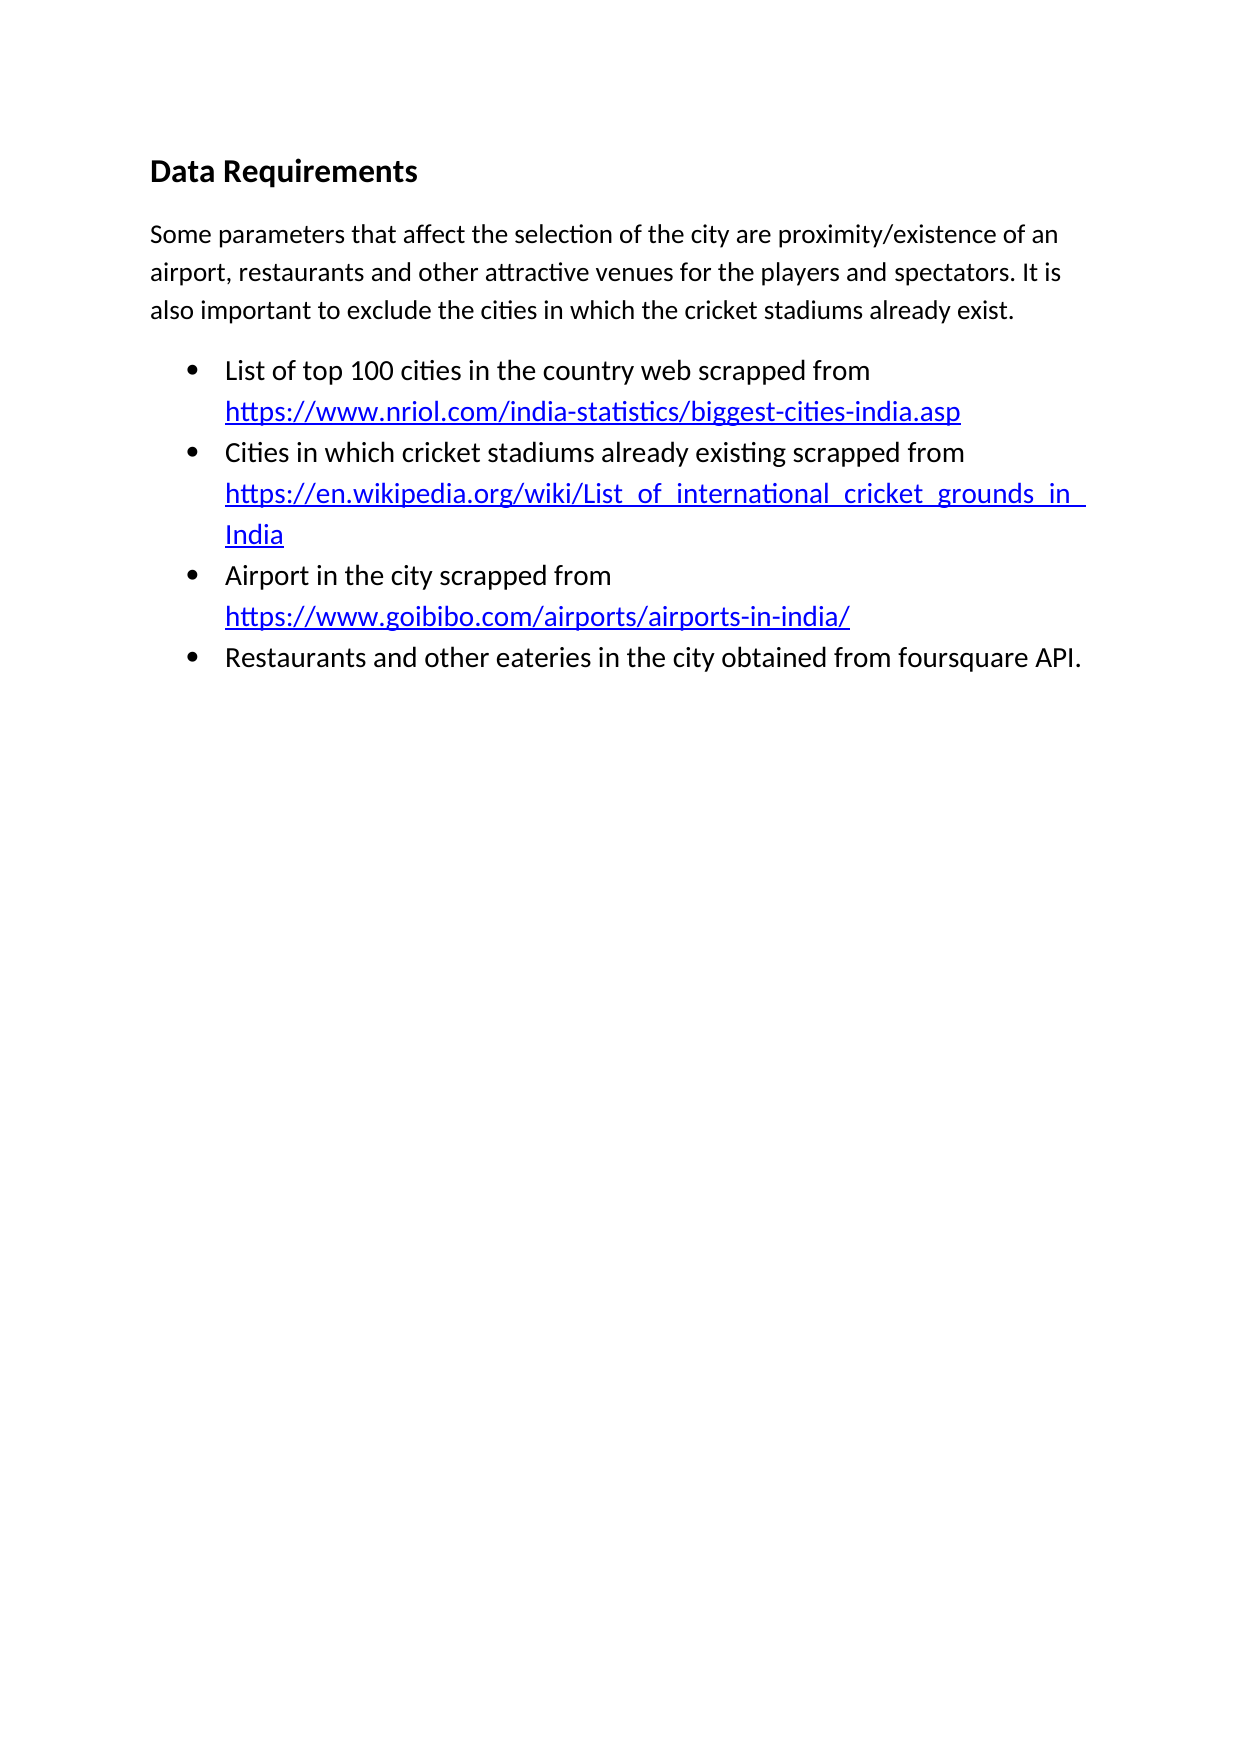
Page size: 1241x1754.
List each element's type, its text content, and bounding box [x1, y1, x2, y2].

list Airport in the city scrapped from https://www.goibibo.com/airports/airports-in-india/ [187, 557, 1090, 633]
text Data Requirements [150, 150, 1090, 191]
list List of top 100 cities in the country web scrapped from https://www.nriol.com/india-statistics/biggest-cities-india.asp [187, 352, 1090, 429]
list Cities in which cricket stadiums already existing scrapped from https://en.wikipedia.org/wiki/List_of_international_cricket_grounds_in_India [187, 434, 1090, 552]
text Some parameters that affect the selection of the city are proximity/existence of an airport, restaurants and other attractive venues for the players and spectators. It is also important to exclude the cities in which the cricket stadiums already exist. [150, 218, 1090, 326]
list Restaurants and other eateries in the city obtained from foursquare API. [187, 639, 1090, 674]
